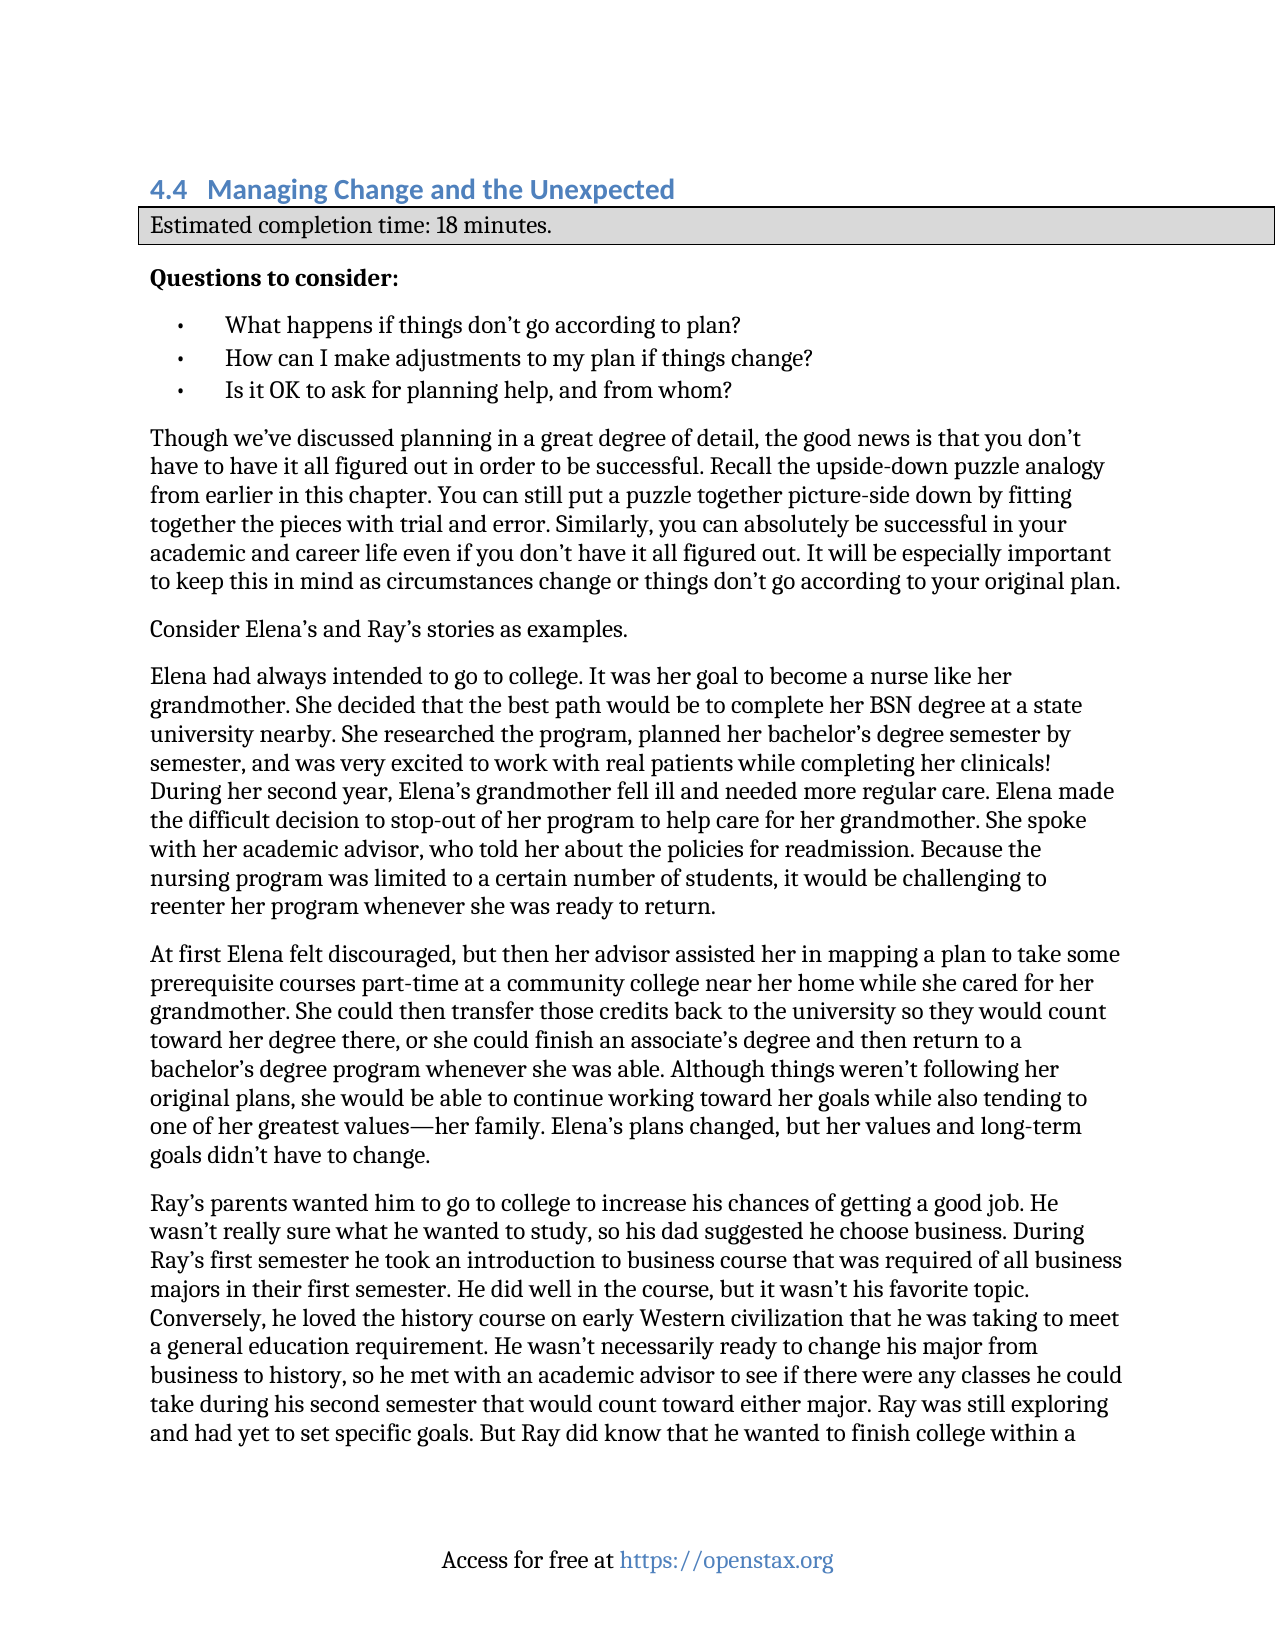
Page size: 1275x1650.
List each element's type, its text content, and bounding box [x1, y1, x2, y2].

text At first Elena felt discouraged, but then her advisor assisted her in mapping a plan to take some prerequisite courses part-time at a community college near her home while she cared for her grandmother. She could then transfer those credits back to the university so they would count toward her degree there, or she could finish an associate’s degree and then return to a bachelor’s degree program whenever she was able. Although things weren’t following her original plans, she would be able to continue working toward her goals while also tending to one of her greatest values—her family. Elena’s plans changed, but her values and long-term goals didn’t have to change. [150, 940, 1125, 1170]
subtitle 4.4 Managing Change and the Unexpected [150, 171, 1125, 206]
list What happens if things don’t go according to plan? [175, 311, 1125, 340]
list Is it OK to ask for planning help, and from whom? [175, 376, 1125, 405]
table_header Estimated completion time: 18 minutes. [139, 208, 1274, 244]
text Elena had always intended to go to college. It was her goal to become a nurse like her grandmother. She decided that the best path would be to complete her BSN degree at a state university nearby. She researched the program, planned her bachelor’s degree semester by semester, and was very excited to work with real patients while completing her clinicals! During her second year, Elena’s grandmother fell ill and needed more regular care. Elena made the difficult decision to stop-out of her program to help care for her grandmother. She spoke with her academic advisor, who told her about the policies for readmission. Because the nursing program was limited to a certain number of students, it would be challenging to reenter her program whenever she was ready to return. [150, 662, 1125, 921]
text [150, 1188, 1125, 1447]
text Consider Elena’s and Ray’s stories as examples. [150, 615, 1125, 643]
text Questions to consider: [150, 263, 1125, 292]
text Though we’ve discussed planning in a great degree of detail, the good news is that you don’t have to have it all figured out in order to be successful. Recall the upside-down puzzle analogy from earlier in this chapter. You can still put a puzzle together picture-side down by fitting together the pieces with trial and error. Similarly, you can absolutely be successful in your academic and career life even if you don’t have it all figured out. It will be especially important to keep this in mind as circumstances change or things don’t go according to your original plan. [150, 423, 1125, 596]
list How can I make adjustments to my plan if things change? [175, 343, 1125, 372]
